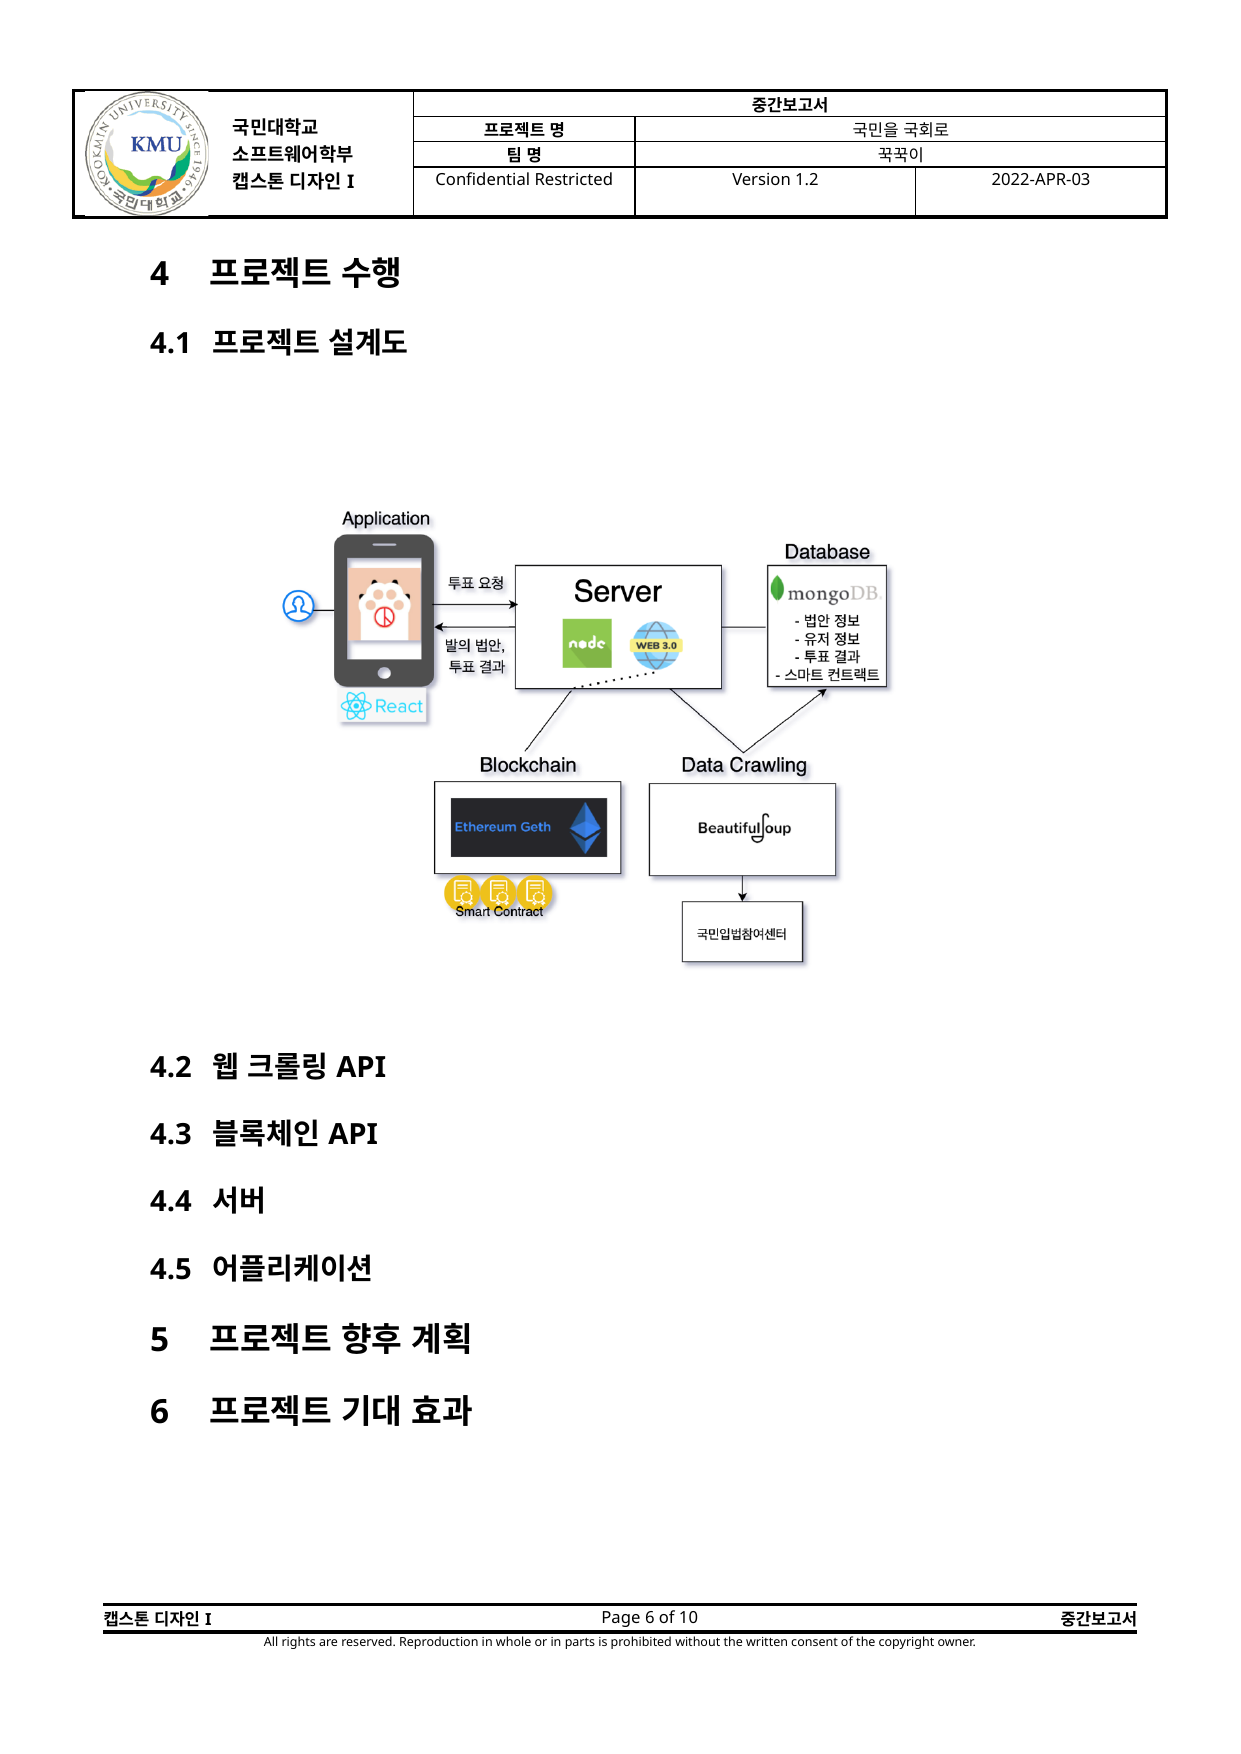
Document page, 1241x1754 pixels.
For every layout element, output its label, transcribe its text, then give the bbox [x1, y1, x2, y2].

subtitle 어플리케이션 [150, 1245, 1090, 1288]
subtitle 프로젝트 기대 효과 [150, 1385, 1090, 1434]
picture [150, 447, 1091, 1011]
subtitle 블록체인 API [150, 1111, 1090, 1153]
subtitle 프로젝트 향후 계획 [150, 1313, 1090, 1361]
subtitle 서버 [150, 1178, 1090, 1220]
subtitle 프로젝트 수행 [150, 247, 1090, 295]
subtitle 프로젝트 설계도 [150, 319, 1090, 362]
subtitle 웹 크롤링 API [150, 1043, 1090, 1086]
picture [85, 91, 209, 216]
